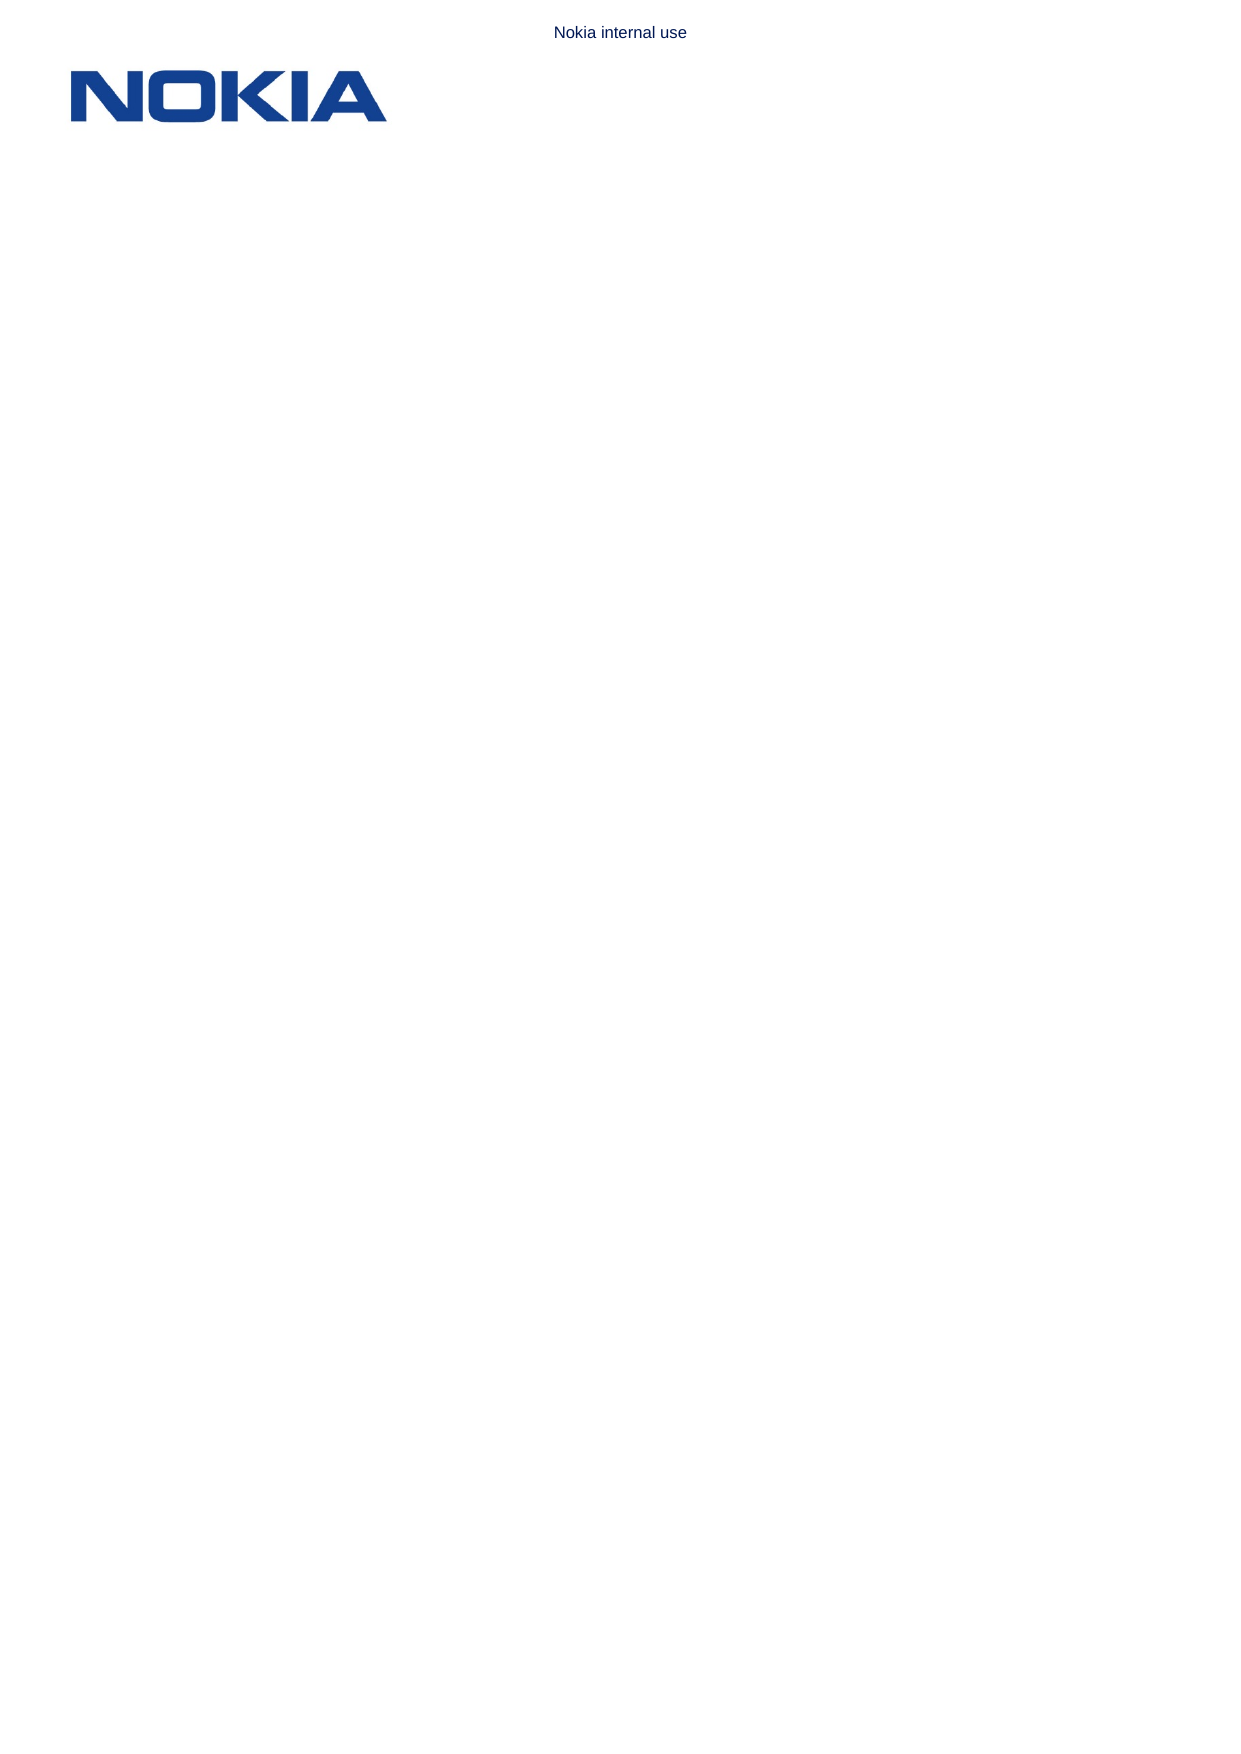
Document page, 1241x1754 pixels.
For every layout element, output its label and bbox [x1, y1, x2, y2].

picture [0, 0, 504, 295]
